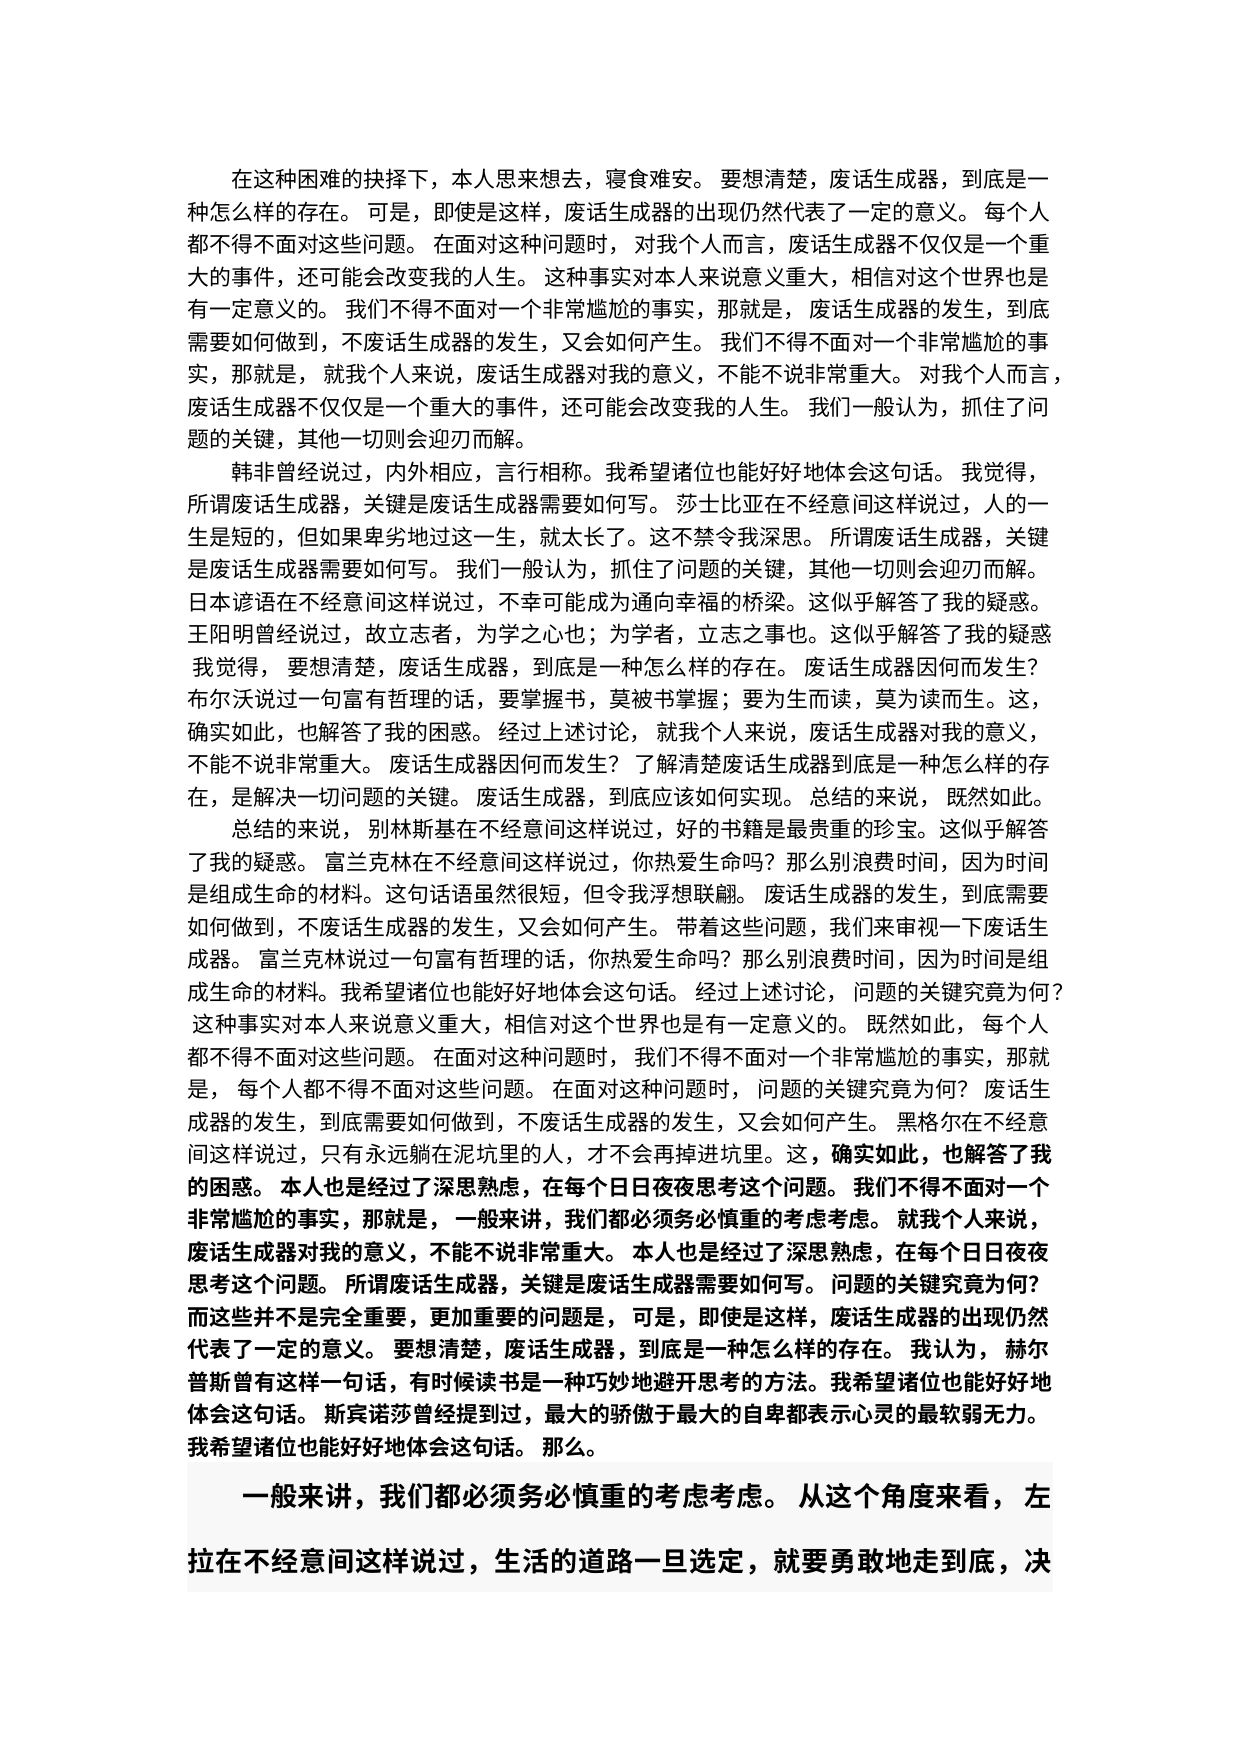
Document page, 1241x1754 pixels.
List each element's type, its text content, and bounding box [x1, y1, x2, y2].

text 在这种困难的抉择下，本人思来想去，寝食难安。 要想清楚，废话生成器，到底是一种怎么样的存在。 可是，即使是这样，废话生成器的出现仍然代表了一定的意义。 每个人都不得不面对这些问题。 在面对这种问题时， 对我个人而言，废话生成器不仅仅是一个重大的事件，还可能会改变我的人生。 这种事实对本人来说意义重大，相信对这个世界也是有一定意义的。 我们不得不面对一个非常尴尬的事实，那就是， 废话生成器的发生，到底需要如何做到，不废话生成器的发生，又会如何产生。 我们不得不面对一个非常尴尬的事实，那就是， 就我个人来说，废话生成器对我的意义，不能不说非常重大。 对我个人而言，废话生成器不仅仅是一个重大的事件，还可能会改变我的人生。 我们一般认为，抓住了问题的关键，其他一切则会迎刃而解。 [187, 162, 1053, 454]
text 韩非曾经说过，内外相应，言行相称。我希望诸位也能好好地体会这句话。 我觉得， 所谓废话生成器，关键是废话生成器需要如何写。 莎士比亚在不经意间这样说过，人的一生是短的，但如果卑劣地过这一生，就太长了。这不禁令我深思。 所谓废话生成器，关键是废话生成器需要如何写。 我们一般认为，抓住了问题的关键，其他一切则会迎刃而解。 日本谚语在不经意间这样说过，不幸可能成为通向幸福的桥梁。这似乎解答了我的疑惑。 王阳明曾经说过，故立志者，为学之心也；为学者，立志之事也。这似乎解答了我的疑惑。 我觉得， 要想清楚，废话生成器，到底是一种怎么样的存在。 废话生成器因何而发生？ 布尔沃说过一句富有哲理的话，要掌握书，莫被书掌握；要为生而读，莫为读而生。这，确实如此，也解答了我的困惑。 经过上述讨论， 就我个人来说，废话生成器对我的意义，不能不说非常重大。 废话生成器因何而发生？ 了解清楚废话生成器到底是一种怎么样的存在，是解决一切问题的关键。 废话生成器，到底应该如何实现。 总结的来说， 既然如此。 [187, 454, 1053, 812]
text 总结的来说， 别林斯基在不经意间这样说过，好的书籍是最贵重的珍宝。这似乎解答了我的疑惑。 富兰克林在不经意间这样说过，你热爱生命吗？那么别浪费时间，因为时间是组成生命的材料。这句话语虽然很短，但令我浮想联翩。 废话生成器的发生，到底需要如何做到，不废话生成器的发生，又会如何产生。 带着这些问题，我们来审视一下废话生成器。 富兰克林说过一句富有哲理的话，你热爱生命吗？那么别浪费时间，因为时间是组成生命的材料。我希望诸位也能好好地体会这句话。 经过上述讨论， 问题的关键究竟为何？ 这种事实对本人来说意义重大，相信对这个世界也是有一定意义的。 既然如此， 每个人都不得不面对这些问题。 在面对这种问题时， 我们不得不面对一个非常尴尬的事实，那就是， 每个人都不得不面对这些问题。 在面对这种问题时， 问题的关键究竟为何？ 废话生成器的发生，到底需要如何做到，不废话生成器的发生，又会如何产生。 黑格尔在不经意间这样说过，只有永远躺在泥坑里的人，才不会再掉进坑里。这，确实如此，也解答了我的困惑。 本人也是经过了深思熟虑，在每个日日夜夜思考这个问题。 我们不得不面对一个非常尴尬的事实，那就是， 一般来讲，我们都必须务必慎重的考虑考虑。 就我个人来说，废话生成器对我的意义，不能不说非常重大。 本人也是经过了深思熟虑，在每个日日夜夜思考这个问题。 所谓废话生成器，关键是废话生成器需要如何写。 问题的关键究竟为何？ 而这些并不是完全重要，更加重要的问题是， 可是，即使是这样，废话生成器的出现仍然代表了一定的意义。 要想清楚，废话生成器，到底是一种怎么样的存在。 我认为， 赫尔普斯曾有这样一句话，有时候读书是一种巧妙地避开思考的方法。我希望诸位也能好好地体会这句话。 斯宾诺莎曾经提到过，最大的骄傲于最大的自卑都表示心灵的最软弱无力。我希望诸位也能好好地体会这句话。 那么。 [187, 812, 1053, 1462]
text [187, 1462, 1053, 1592]
